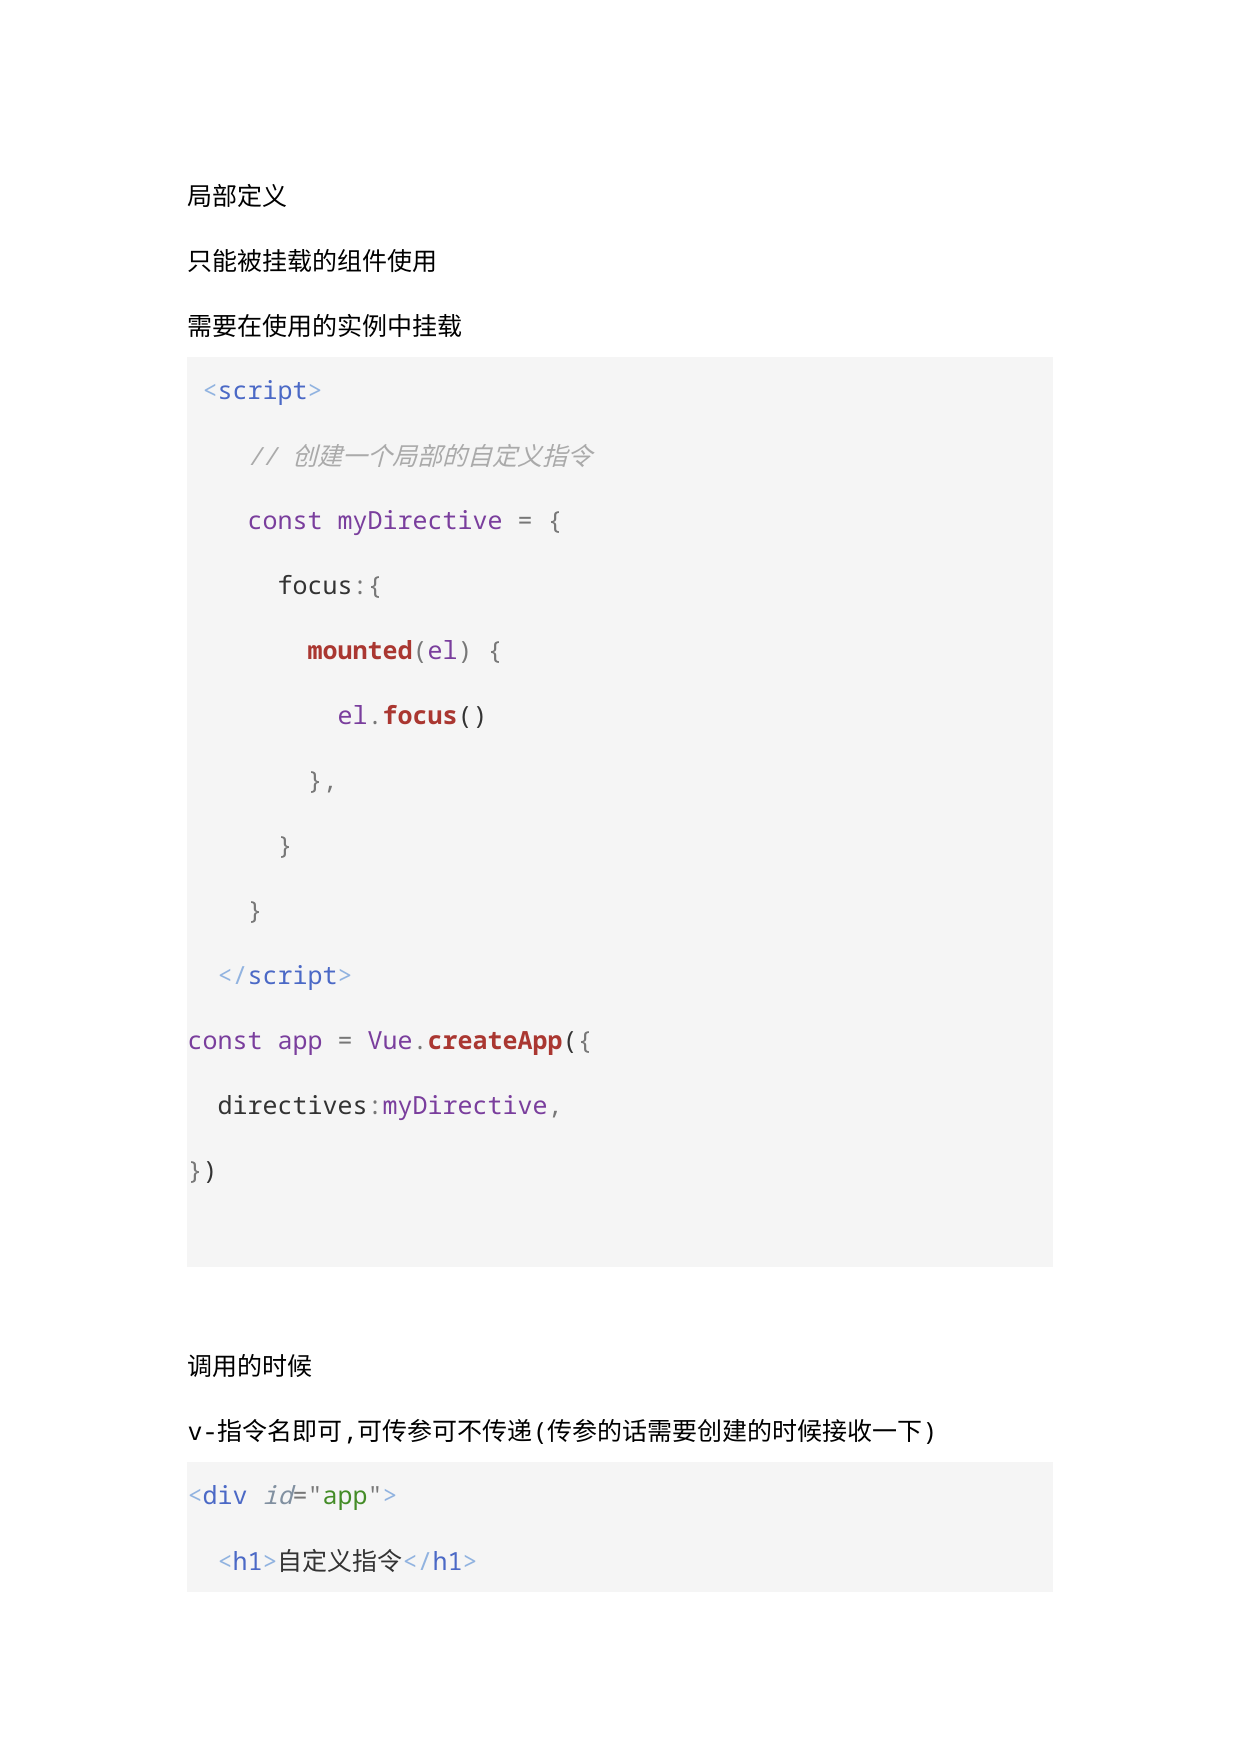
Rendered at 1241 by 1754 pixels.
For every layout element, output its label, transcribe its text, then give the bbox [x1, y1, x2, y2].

text </script> [187, 942, 1053, 1007]
text const app = Vue.createApp({ [187, 1007, 1053, 1072]
text v-指令名即可,可传参可不传递(传参的话需要创建的时候接收一下) [187, 1397, 1053, 1462]
text <script> [187, 357, 1053, 422]
text 局部定义 [187, 162, 1053, 227]
text } [187, 877, 1053, 942]
text const myDirective = { [187, 487, 1053, 552]
text 调用的时候 [187, 1332, 1053, 1397]
text <div id="app"> [187, 1462, 1053, 1527]
text 需要在使用的实例中挂载 [187, 292, 1053, 357]
text }) [187, 1137, 1053, 1202]
text el.focus() [187, 682, 1053, 747]
text mounted(el) { [187, 617, 1053, 682]
text 只能被挂载的组件使用 [187, 227, 1053, 292]
text // 创建一个局部的自定义指令 [187, 422, 1053, 487]
text focus:{ [187, 552, 1053, 617]
text <h1>自定义指令</h1> [187, 1527, 1053, 1592]
text directives:myDirective, [187, 1072, 1053, 1137]
text } [187, 812, 1053, 877]
text }, [187, 747, 1053, 812]
